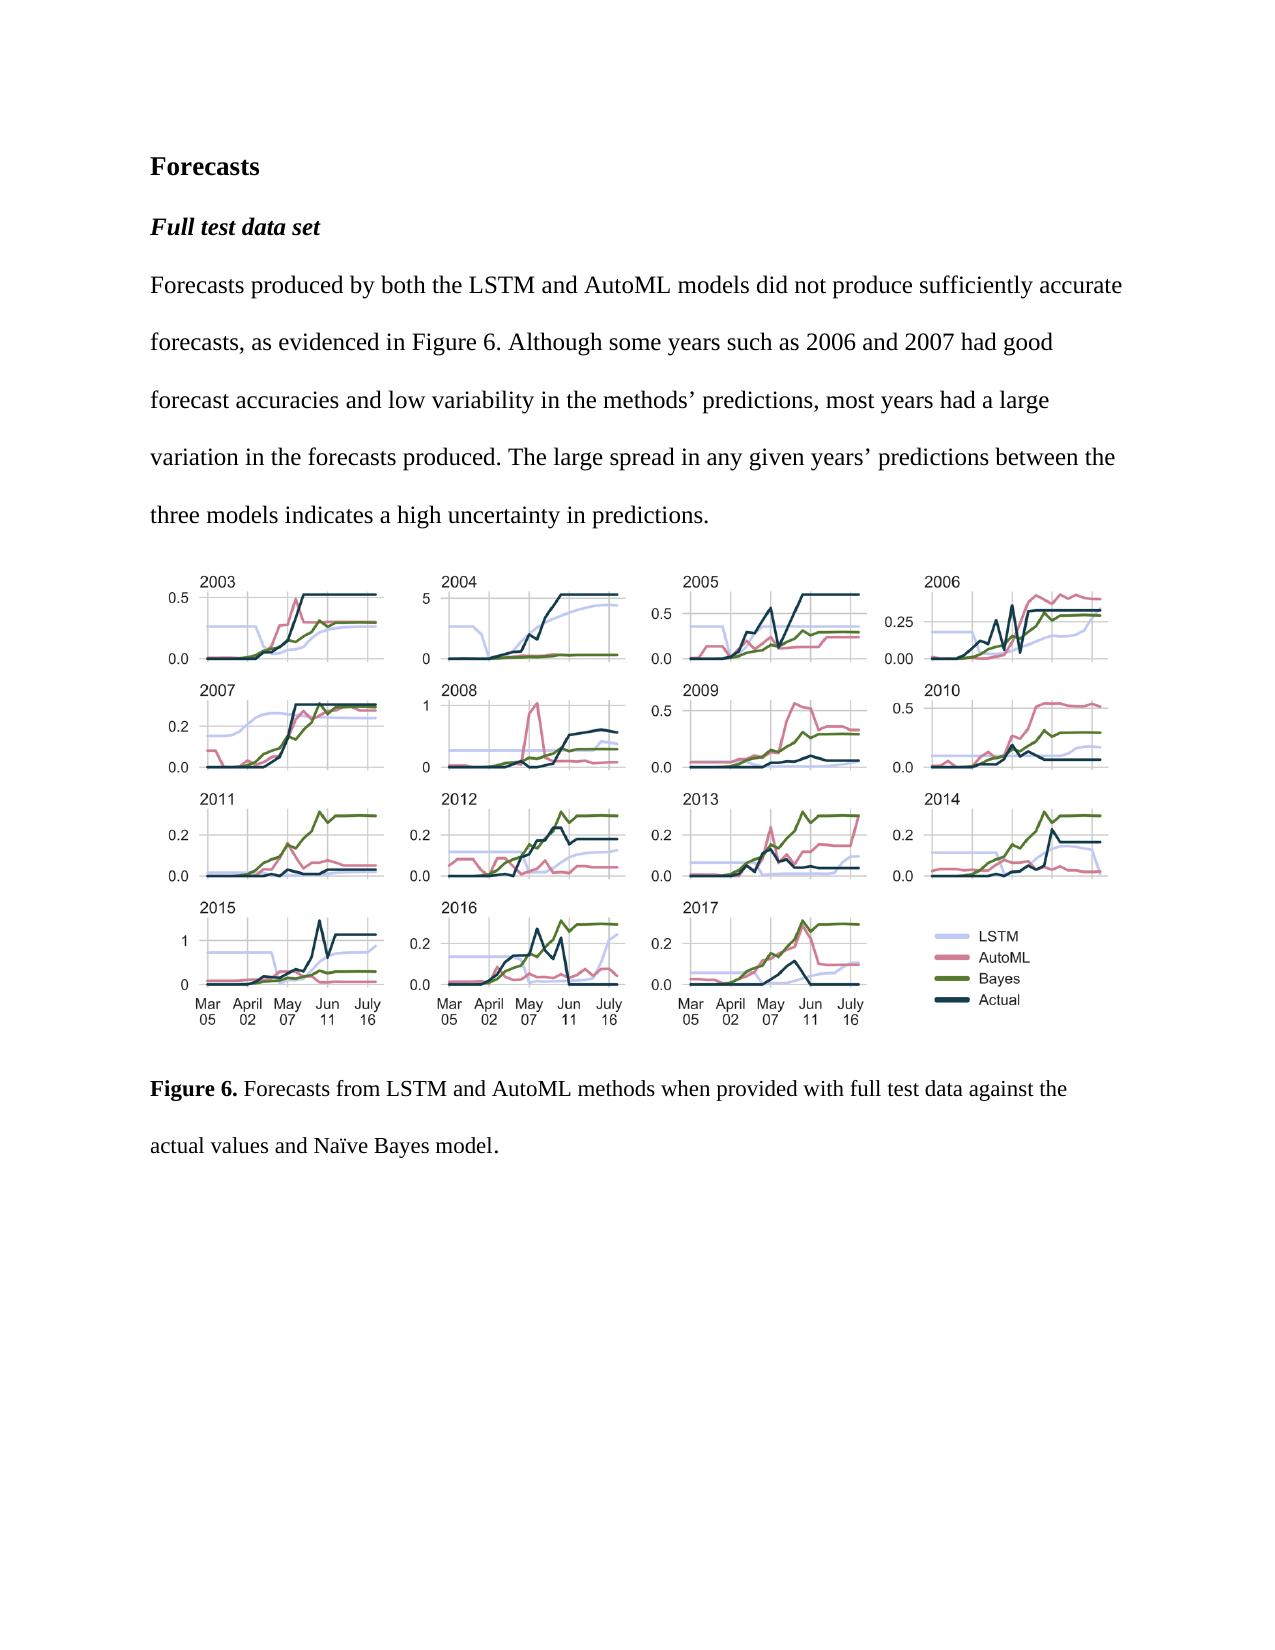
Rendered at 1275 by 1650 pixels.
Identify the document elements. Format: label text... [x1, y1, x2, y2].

text Figure 6. Forecasts from LSTM and AutoML methods when provided with full test data against the actual values and Naïve Bayes model. [150, 1075, 1125, 1159]
text Forecasts produced by both the LSTM and AutoML models did not produce sufficiently accurate forecasts, as evidenced in Figure 6. Although some years such as 2006 and 2007 had good forecast accuracies and low variability in the methods’ predictions, most years had a large variation in the forecasts produced. The large spread in any given years’ predictions between the three models indicates a high uncertainty in predictions. [150, 270, 1125, 528]
text Forecasts [150, 150, 1125, 181]
text Full test data set [150, 212, 1125, 241]
picture [150, 557, 1125, 1045]
